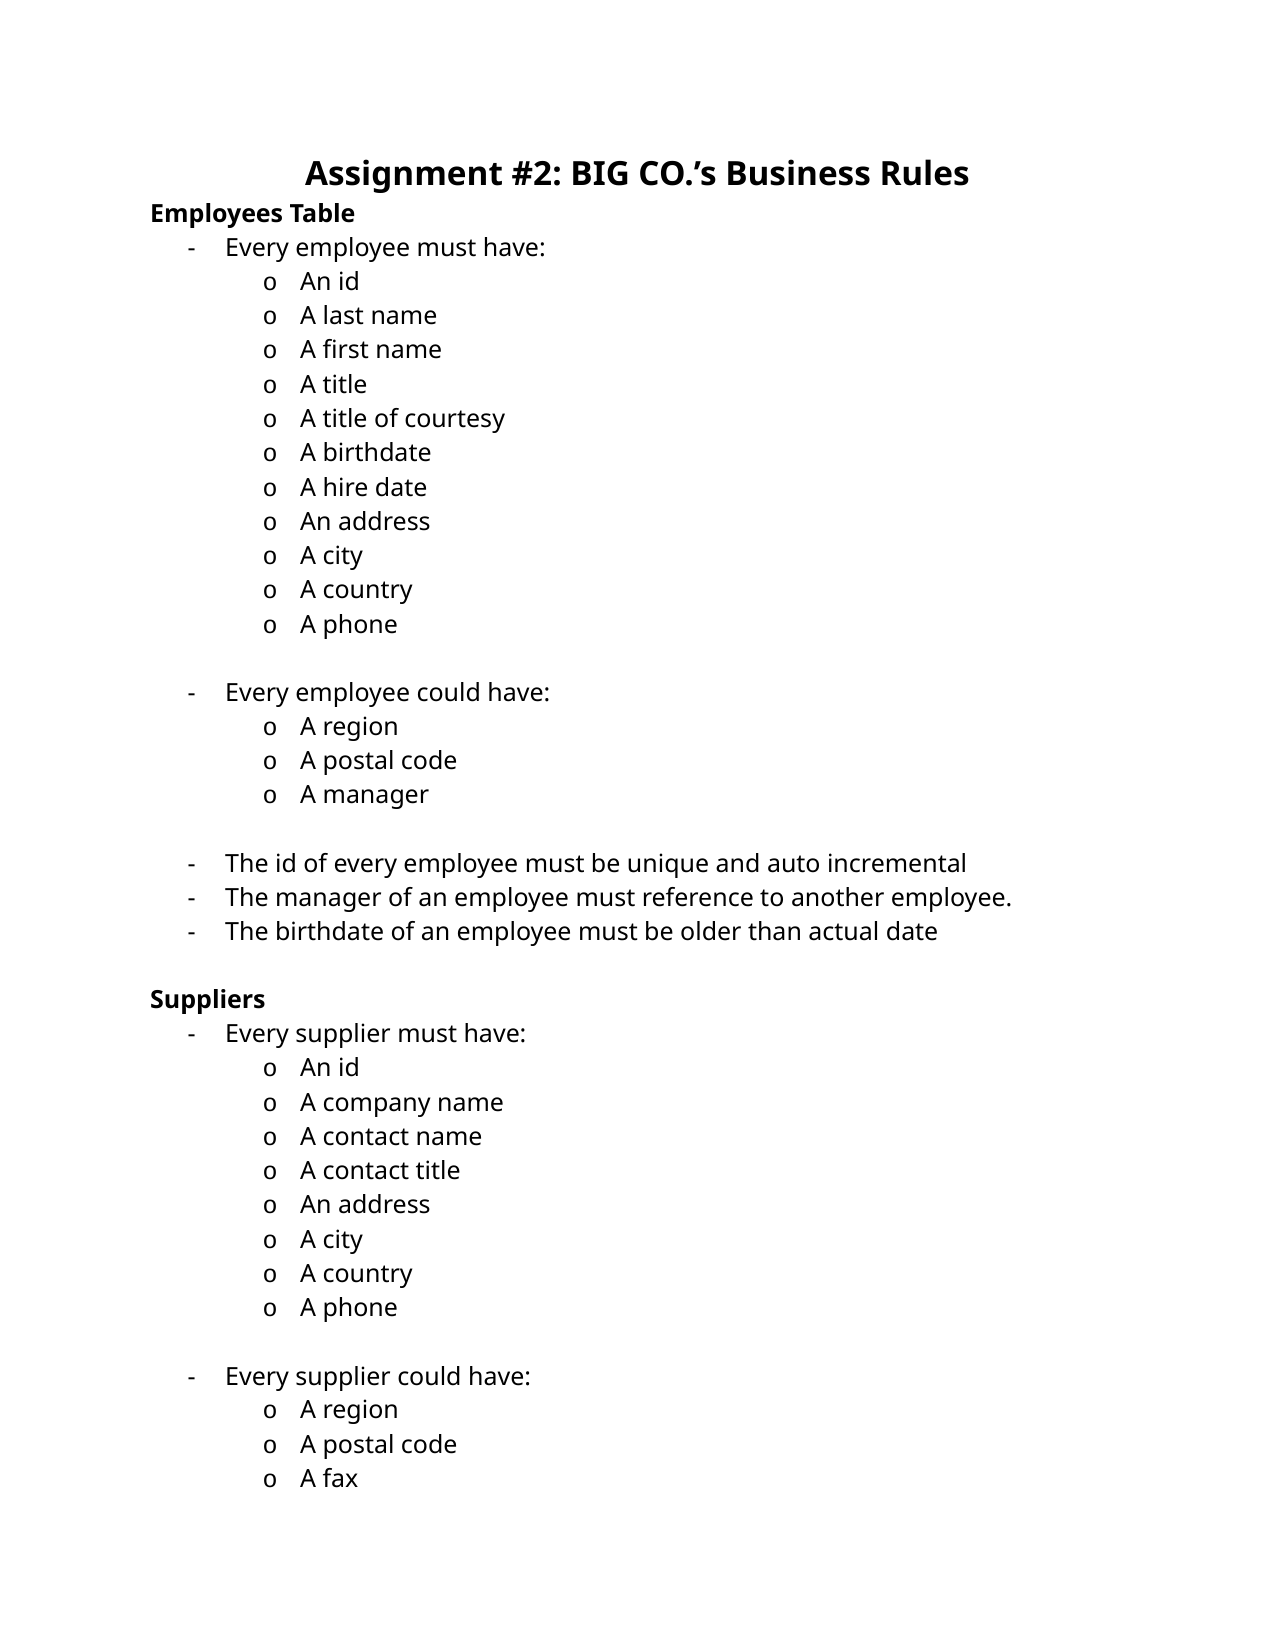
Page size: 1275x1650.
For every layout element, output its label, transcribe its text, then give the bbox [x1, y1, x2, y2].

list An address [262, 503, 1125, 538]
list A country [262, 1256, 1125, 1290]
text Assignment #2: BIG CO.’s Business Rules [150, 150, 1125, 195]
list A last name [262, 298, 1125, 332]
list An id [262, 1050, 1125, 1084]
list A fax [262, 1461, 1125, 1495]
list A title [262, 366, 1125, 401]
list The id of every employee must be unique and auto incremental [187, 846, 1125, 879]
list A contact name [262, 1118, 1125, 1153]
list A city [262, 1221, 1125, 1256]
list A manager [262, 777, 1125, 811]
list The manager of an employee must reference to another employee. [187, 879, 1125, 914]
list A company name [262, 1084, 1125, 1118]
list Every employee could have: [187, 674, 1125, 709]
list A city [262, 538, 1125, 572]
list A contact title [262, 1153, 1125, 1187]
list Every supplier could have: [187, 1358, 1125, 1392]
list Every employee must have: [187, 229, 1125, 263]
text Employees Table [150, 195, 1125, 229]
list An id [262, 263, 1125, 298]
list A birthdate [262, 435, 1125, 469]
list A phone [262, 606, 1125, 641]
list A postal code [262, 743, 1125, 777]
list A first name [262, 332, 1125, 366]
list A phone [262, 1290, 1125, 1324]
list An address [262, 1187, 1125, 1221]
list A postal code [262, 1426, 1125, 1461]
list A hire date [262, 469, 1125, 503]
list A title of courtesy [262, 401, 1125, 435]
list Every supplier must have: [187, 1016, 1125, 1050]
list The birthdate of an employee must be older than actual date [187, 914, 1125, 948]
list A region [262, 1392, 1125, 1426]
list A region [262, 709, 1125, 743]
list A country [262, 572, 1125, 606]
text Suppliers [150, 982, 1125, 1016]
